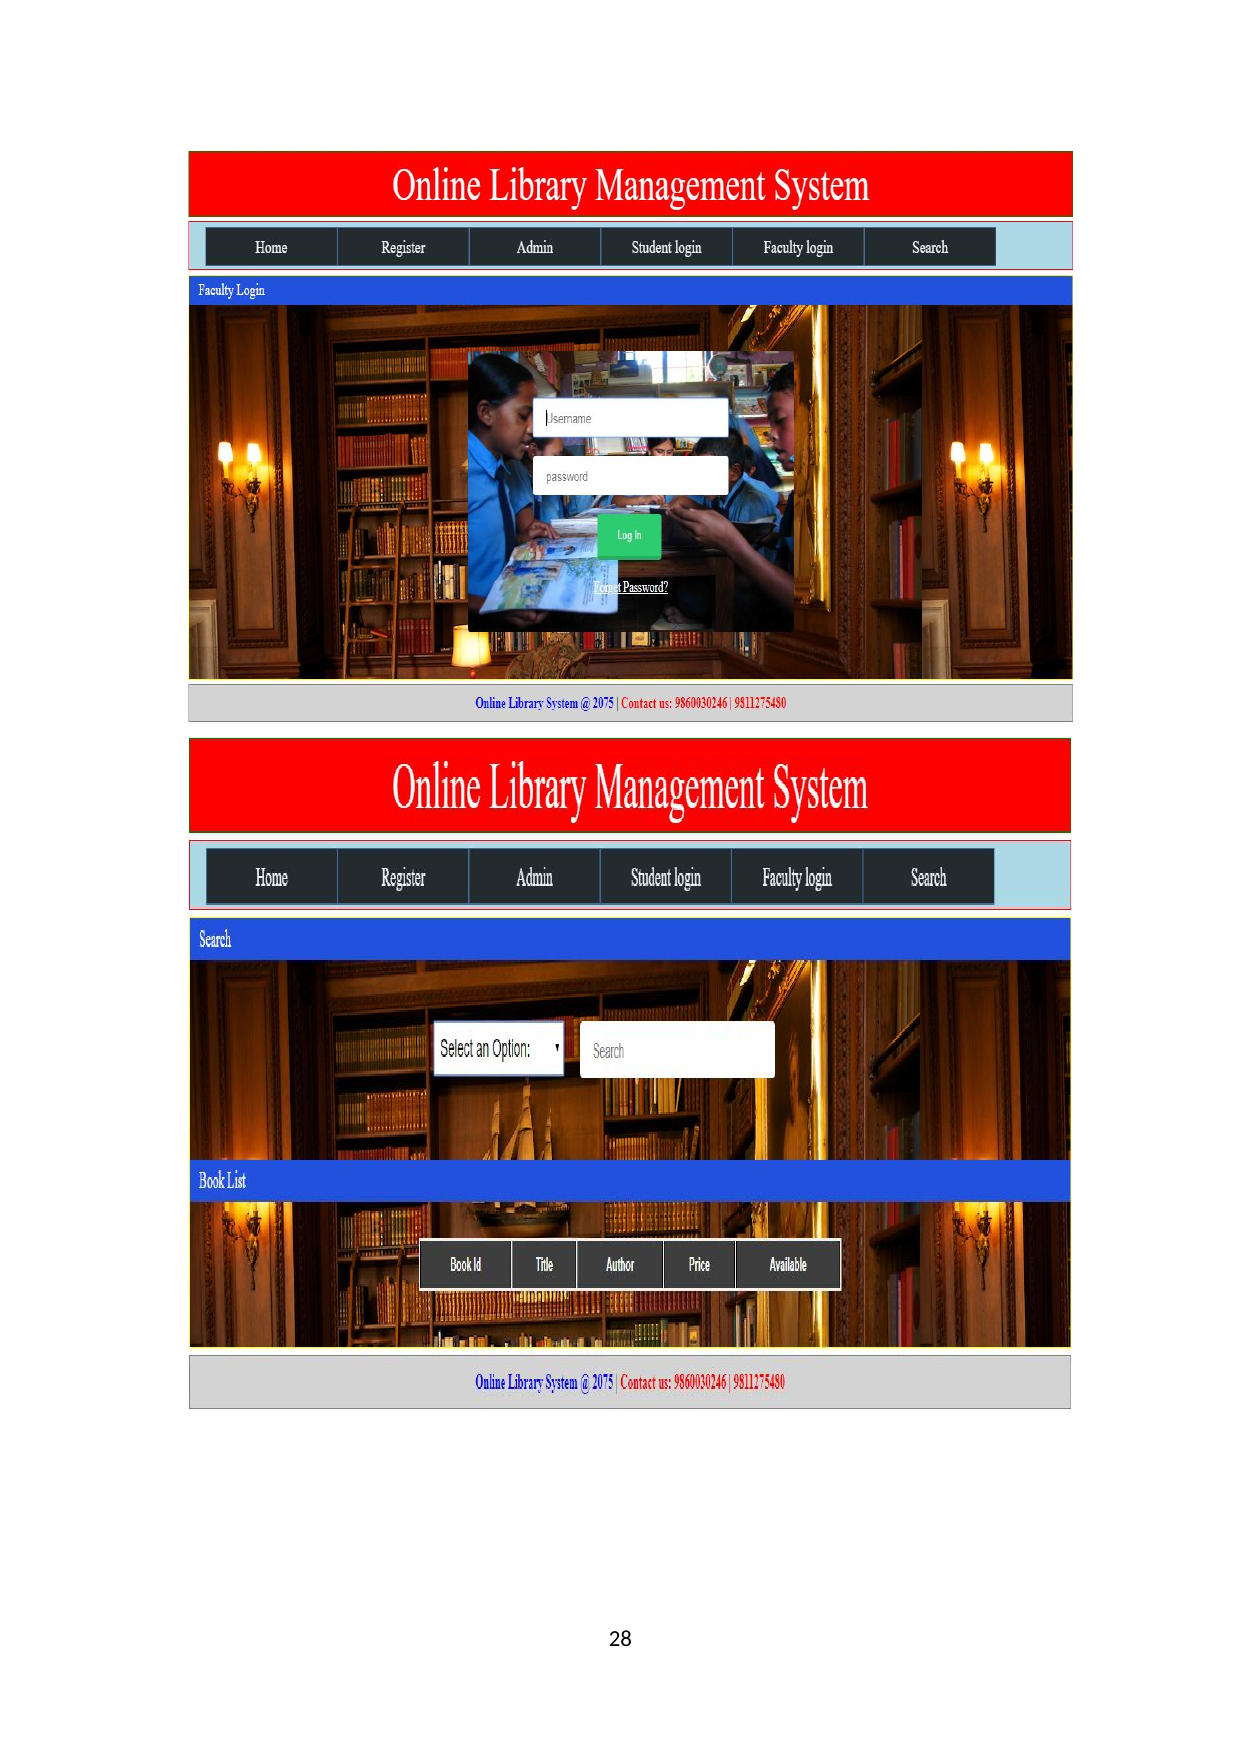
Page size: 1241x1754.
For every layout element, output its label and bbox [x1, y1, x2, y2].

picture [187, 150, 1073, 724]
picture [187, 737, 1073, 1411]
